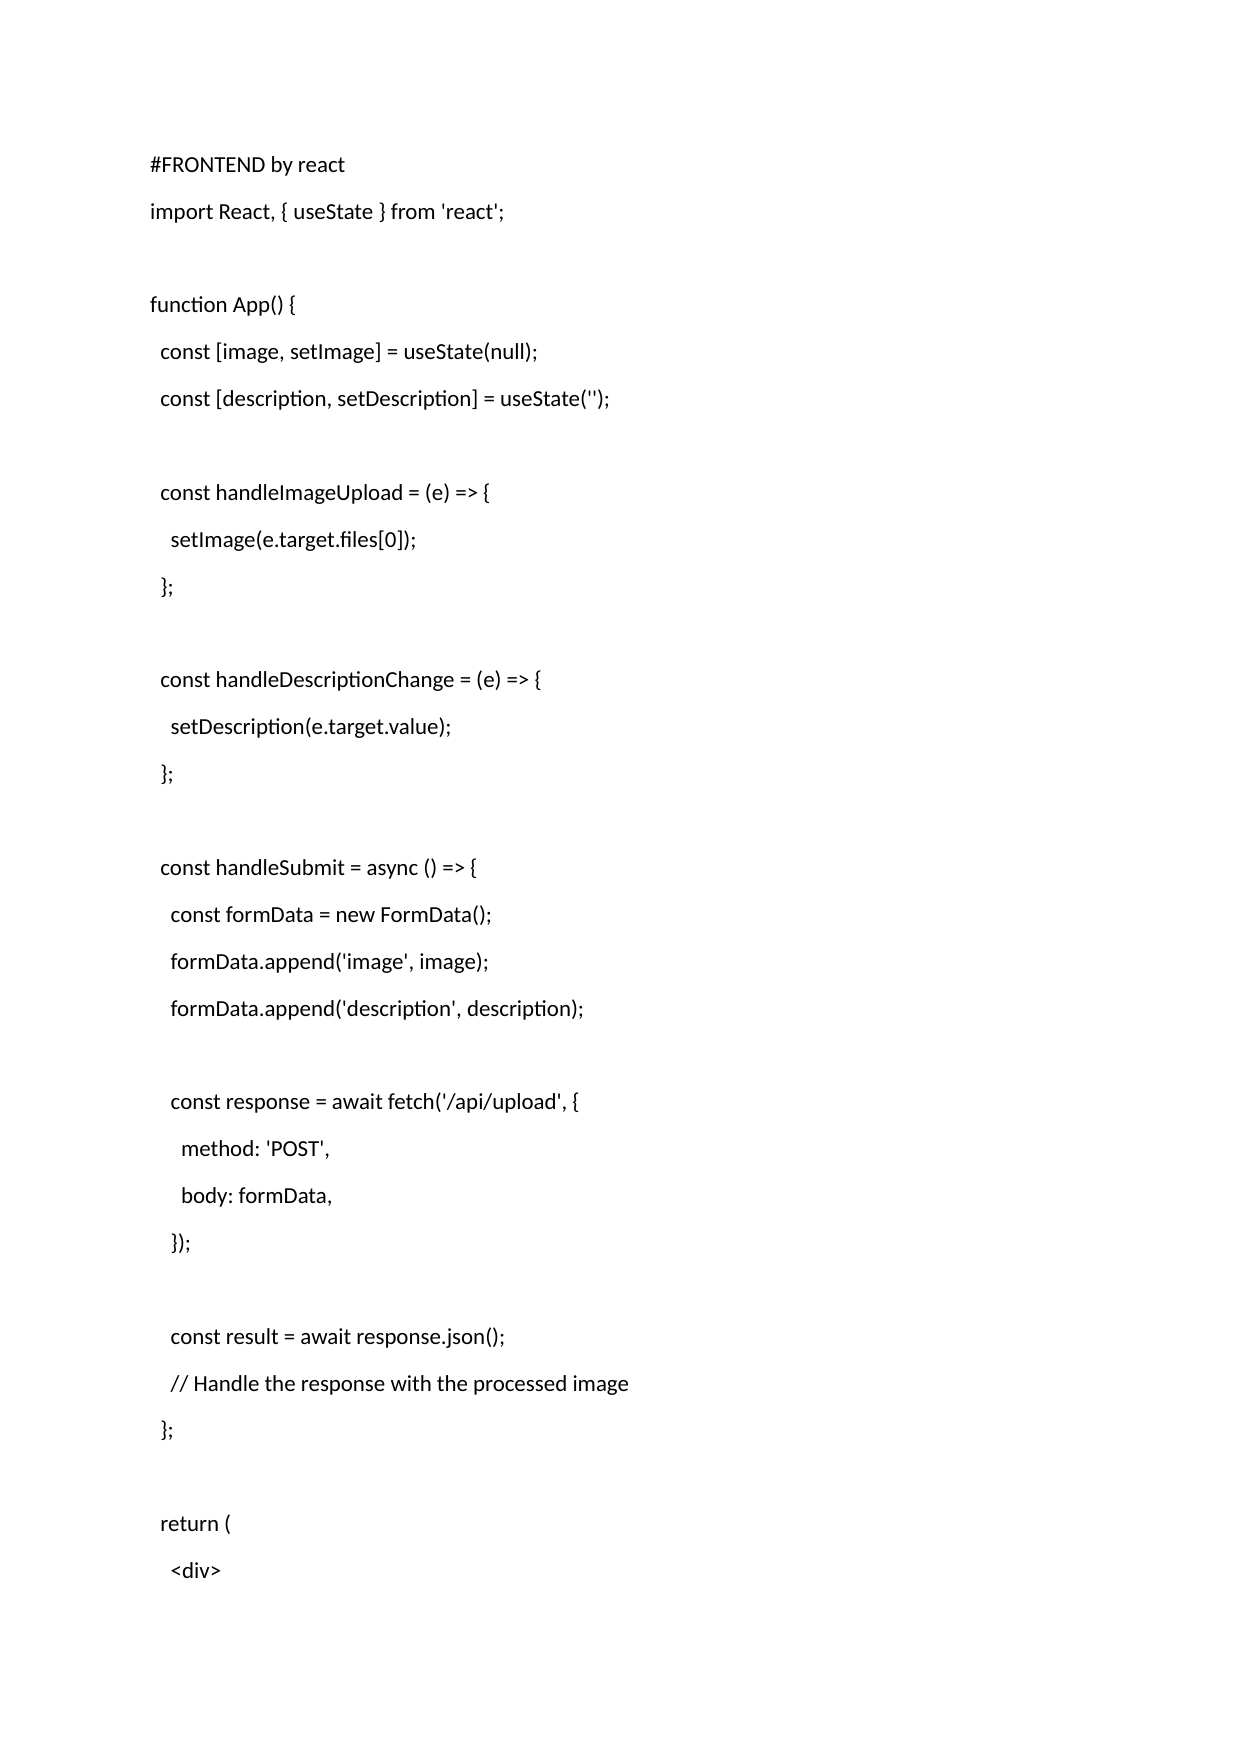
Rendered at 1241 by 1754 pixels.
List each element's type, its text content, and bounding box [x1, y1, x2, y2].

text method: 'POST', [150, 1134, 1090, 1162]
text body: formData, [150, 1181, 1090, 1209]
text <div> [150, 1556, 1090, 1584]
text formData.append('image', image); [150, 947, 1090, 975]
text const [image, setImage] = useState(null); [150, 337, 1090, 366]
text function App() { [150, 291, 1090, 319]
text const [description, setDescription] = useState(''); [150, 384, 1090, 412]
text const handleSubmit = async () => { [150, 853, 1090, 881]
text return ( [150, 1509, 1090, 1537]
text const result = await response.json(); [150, 1322, 1090, 1350]
text // Handle the response with the processed image [150, 1369, 1090, 1397]
text const handleImageUpload = (e) => { [150, 478, 1090, 506]
text const response = await fetch('/api/upload', { [150, 1087, 1090, 1116]
text import React, { useState } from 'react'; [150, 197, 1090, 225]
text }); [150, 1228, 1090, 1256]
text }; [150, 759, 1090, 787]
text setImage(e.target.files[0]); [150, 525, 1090, 553]
text setDescription(e.target.value); [150, 712, 1090, 741]
text const formData = new FormData(); [150, 900, 1090, 928]
text }; [150, 572, 1090, 600]
text formData.append('description', description); [150, 994, 1090, 1022]
text #FRONTEND by react [150, 150, 1090, 178]
text }; [150, 1416, 1090, 1444]
text const handleDescriptionChange = (e) => { [150, 666, 1090, 694]
